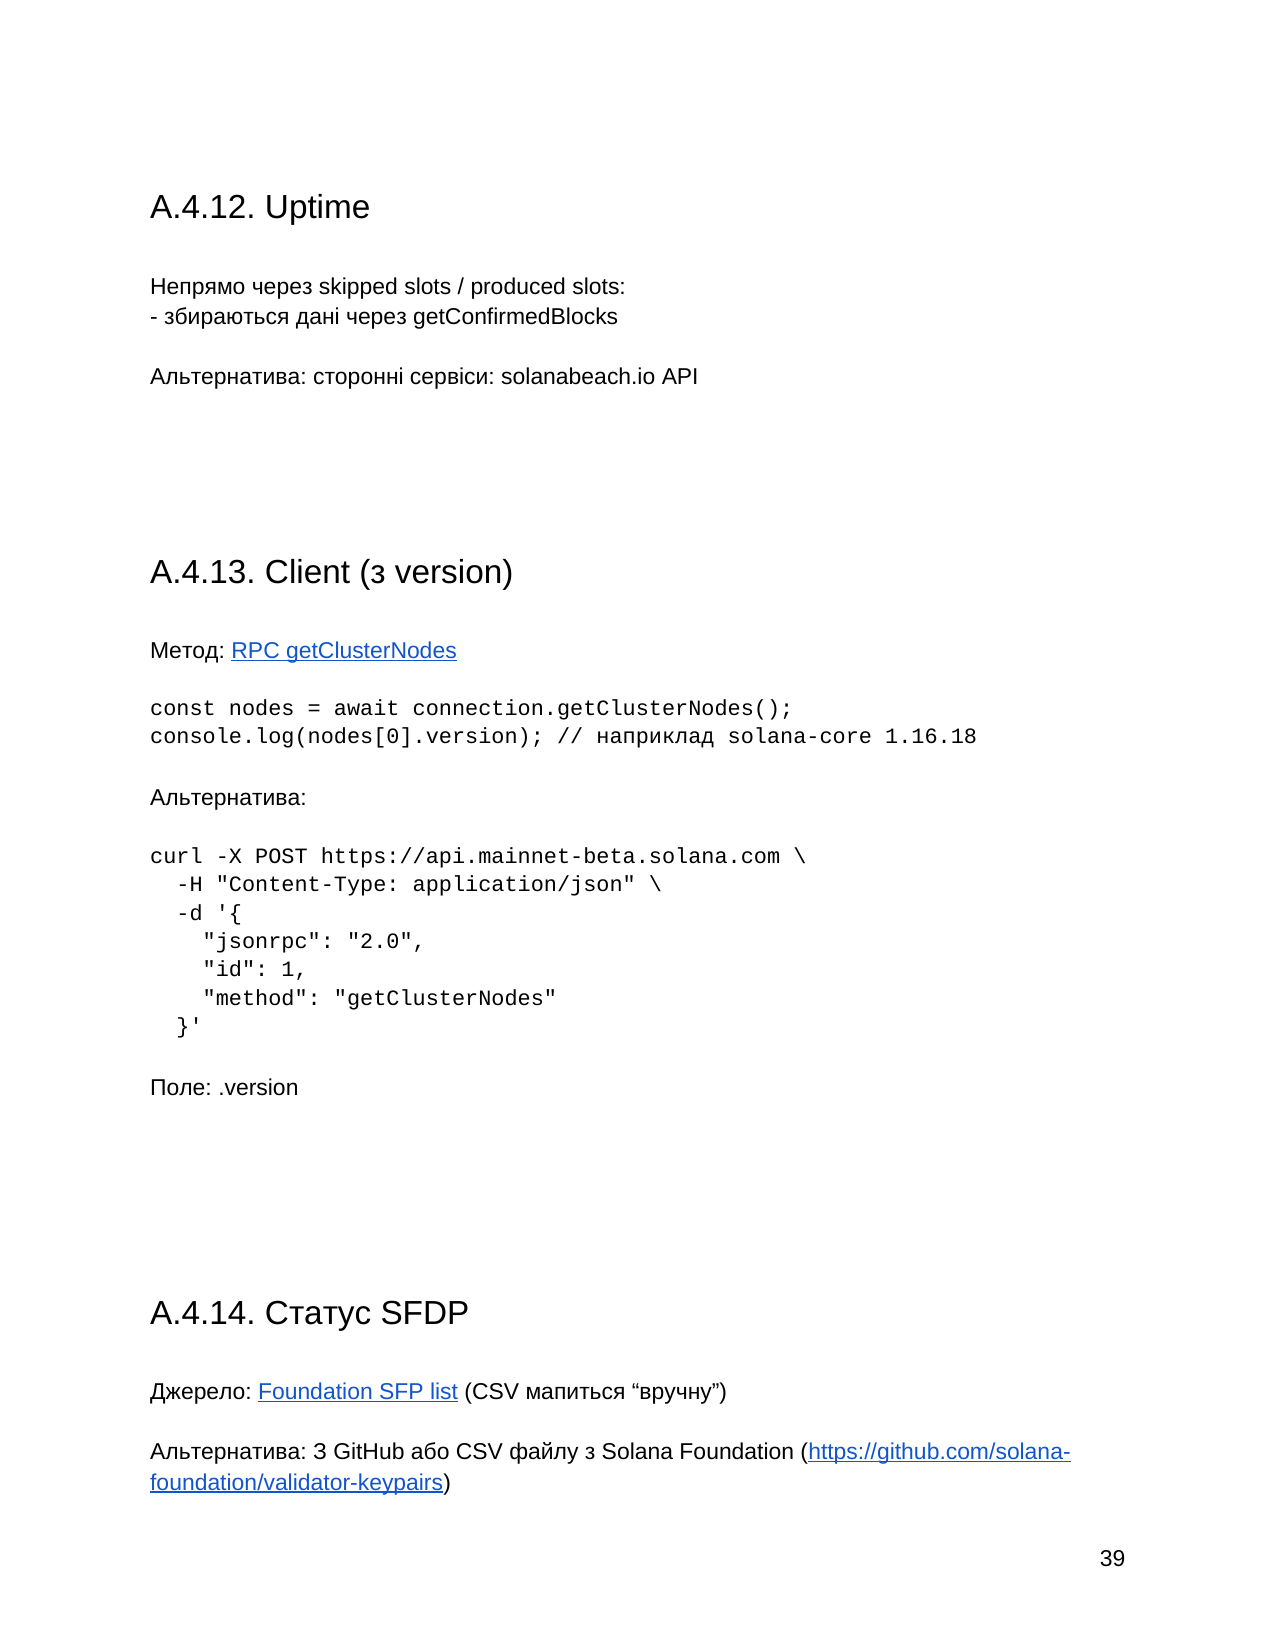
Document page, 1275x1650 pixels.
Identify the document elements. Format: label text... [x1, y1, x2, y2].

subtitle А.4.13. Client (з version) [150, 552, 1125, 590]
text Альтернатива: сторонні сервіси: solanabeach.io API [150, 363, 1125, 389]
text "id": 1, [150, 958, 1125, 983]
subtitle А.4.14. Статус SFDP [150, 1293, 1125, 1331]
text "method": "getClusterNodes" [150, 987, 1125, 1012]
text Джерело: Foundation SFP list (CSV мапиться “вручну”) [150, 1378, 1125, 1404]
text -H "Content-Type: application/json" \ [150, 873, 1125, 898]
text Альтернатива: [150, 784, 1125, 811]
text - збираються дані через getConfirmedBlocks [150, 303, 1125, 329]
text -d '{ [150, 902, 1125, 926]
text Альтернатива: З GitHub або CSV файлу з Solana Foundation (https://github.com/solana-foundation/validator-keypairs) [150, 1438, 1125, 1495]
text const nodes = await connection.getClusterNodes(); [150, 697, 1125, 722]
text console.log(nodes[0].version); // наприклад solana-core 1.16.18 [150, 726, 1125, 751]
text Метод: RPC getClusterNodes [150, 637, 1125, 663]
subtitle А.4.12. Uptime [150, 187, 1125, 226]
text }' [150, 1015, 1125, 1040]
text Поле: .version [150, 1074, 1125, 1100]
text Непрямо через skipped slots / produced slots: [150, 273, 1125, 299]
text "jsonrpc": "2.0", [150, 930, 1125, 955]
text curl -X POST https://api.mainnet-beta.solana.com \ [150, 845, 1125, 869]
